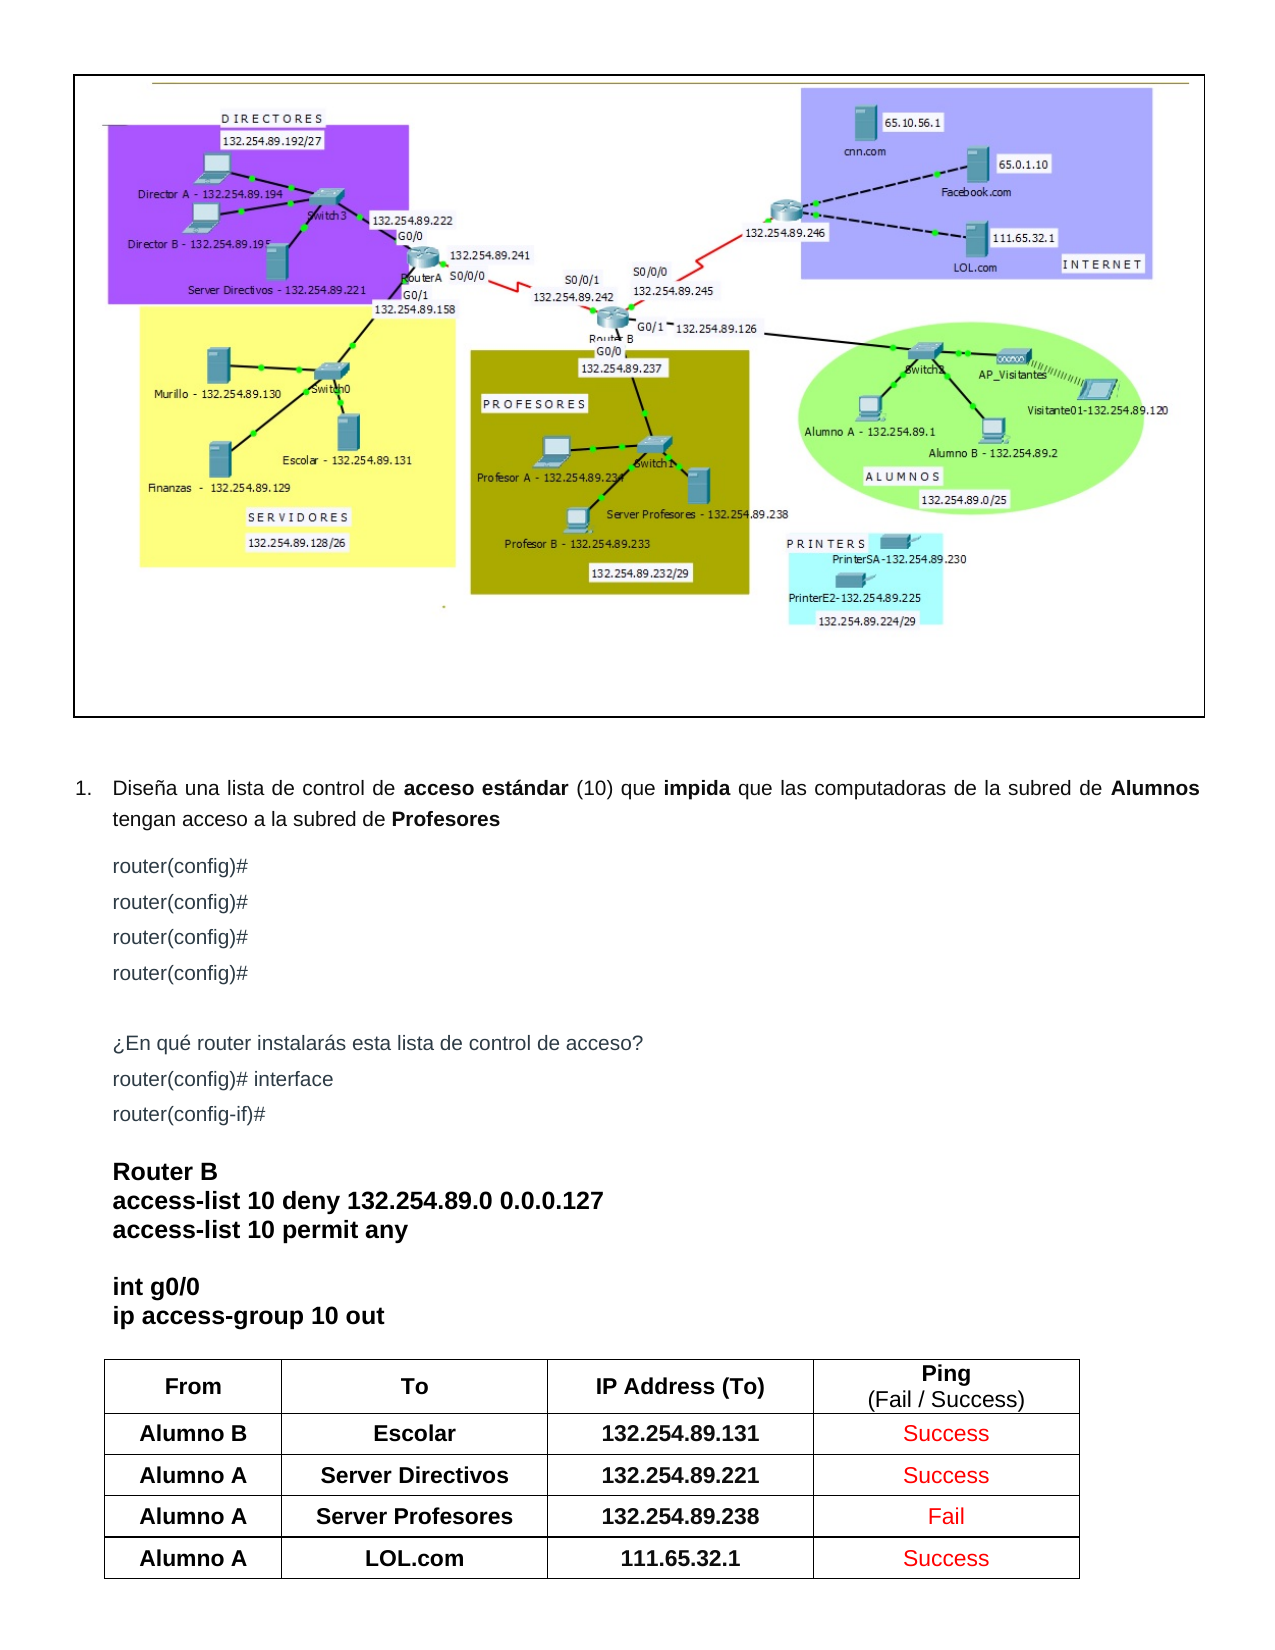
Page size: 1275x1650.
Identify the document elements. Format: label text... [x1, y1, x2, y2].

table_cell Success [814, 1538, 1079, 1578]
table_cell Escolar [282, 1414, 547, 1454]
text ip access-group 10 out [112, 1301, 1200, 1330]
table_header IP Address (To) [548, 1360, 813, 1412]
table_cell Alumno A [105, 1455, 281, 1495]
table_cell Alumno A [105, 1496, 281, 1536]
text access-list 10 deny 132.254.89.0 0.0.0.127 [112, 1186, 1200, 1215]
table_cell Alumno B [105, 1414, 281, 1454]
text router(config)# [112, 881, 1200, 916]
text router(config)# [112, 845, 1200, 881]
table_cell Success [814, 1414, 1079, 1454]
list Diseña una lista de control de acceso estándar (10) que impida que las computadoras de la subred de Alumnos tengan acceso a la subred de Profesores [75, 770, 1200, 833]
table_cell Success [814, 1455, 1079, 1495]
table_header To [282, 1360, 547, 1412]
table_cell Fail [814, 1496, 1079, 1536]
table_cell 111.65.32.1 [548, 1538, 813, 1578]
table_cell 132.254.89.238 [548, 1496, 813, 1536]
text router(config)# [112, 916, 1200, 952]
text access-list 10 permit any [112, 1215, 1200, 1244]
picture [89, 82, 1190, 706]
text router(config-if)# [112, 1093, 1200, 1129]
table_cell LOL.com [282, 1538, 547, 1578]
text int g0/0 [112, 1272, 1200, 1301]
table_cell 132.254.89.131 [548, 1414, 813, 1454]
table_header From [105, 1360, 281, 1412]
text ¿En qué router instalarás esta lista de control de acceso? [112, 1022, 1200, 1058]
table_cell Server Directivos [282, 1455, 547, 1495]
text router(config)# [112, 952, 1200, 987]
table_cell Server Profesores [282, 1496, 547, 1536]
table_cell Alumno A [105, 1538, 281, 1578]
text Router B [112, 1157, 1200, 1186]
table_header Ping (Fail / Success) [814, 1360, 1079, 1412]
text router(config)# interface [112, 1058, 1200, 1093]
table_cell 132.254.89.221 [548, 1455, 813, 1495]
